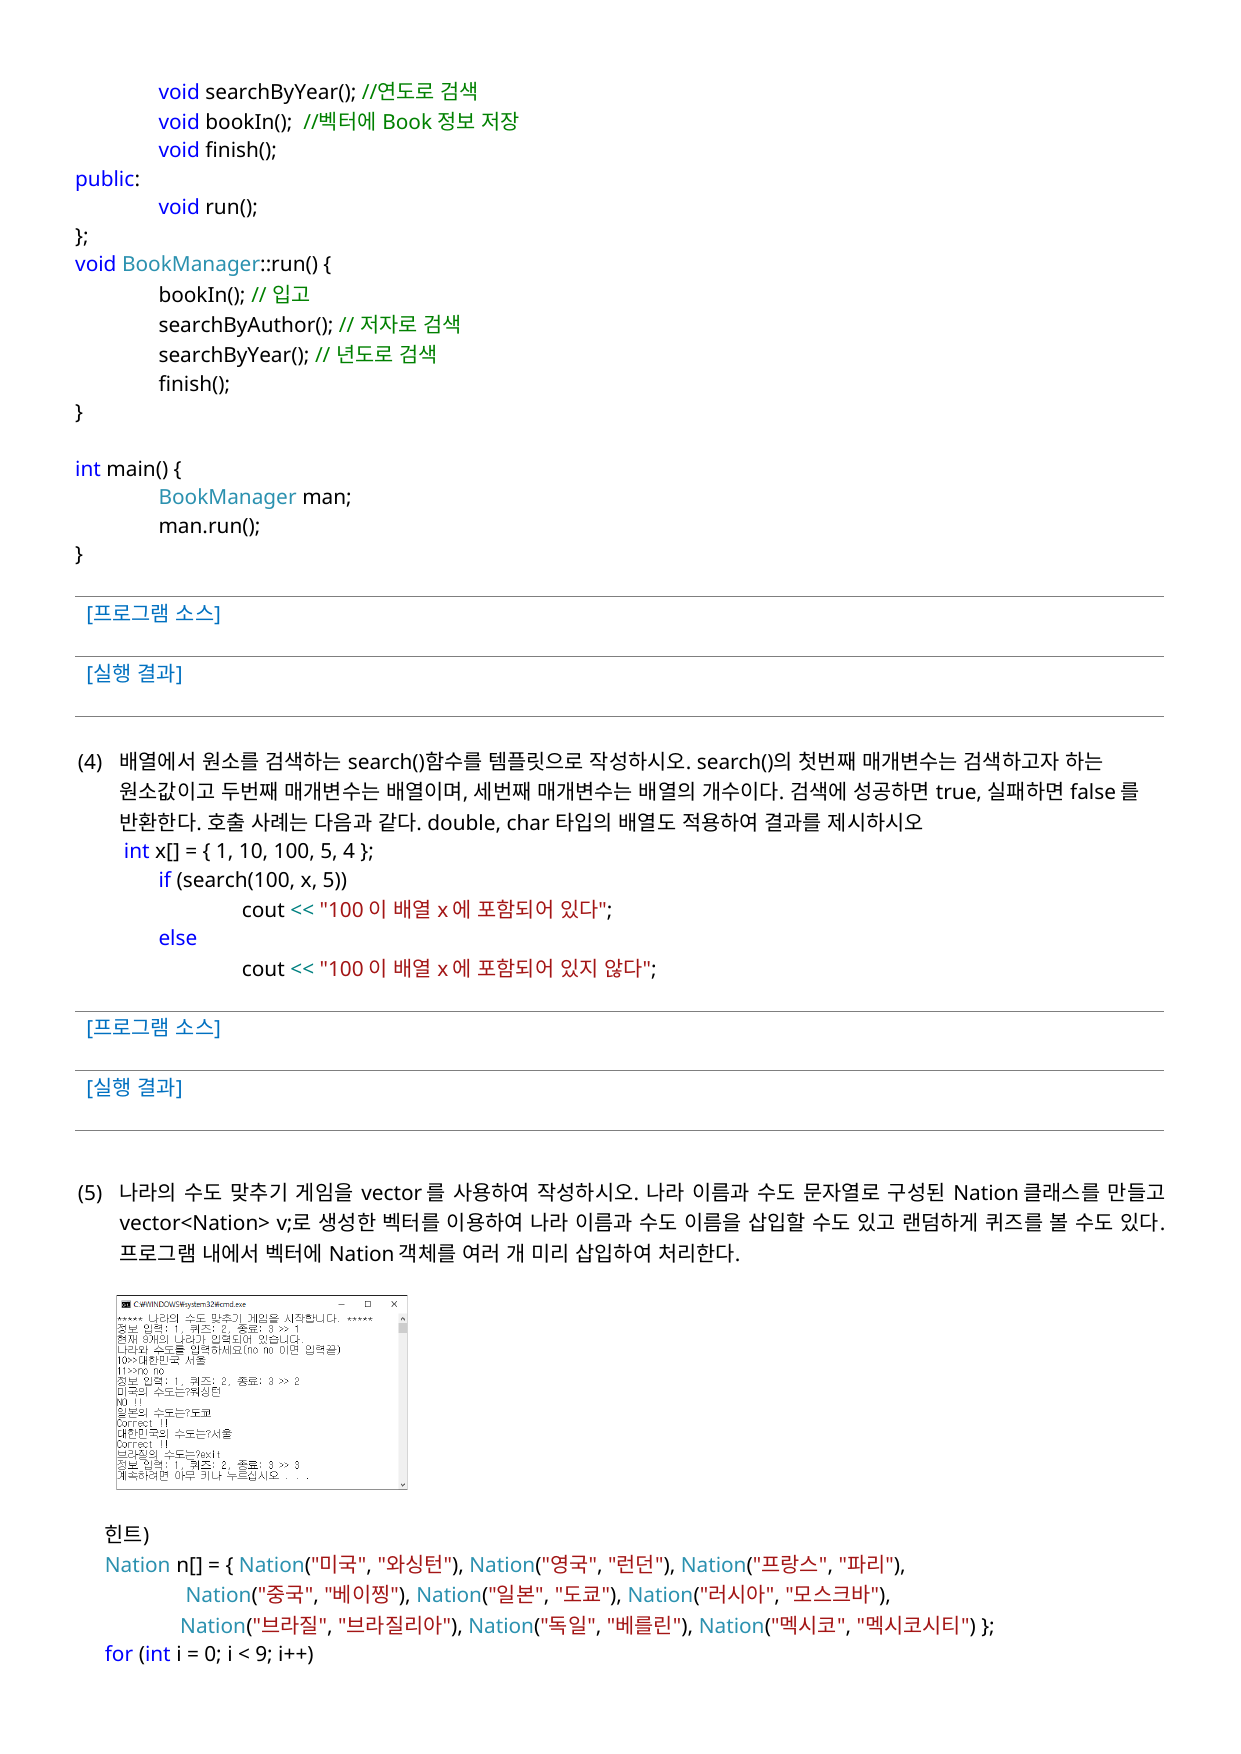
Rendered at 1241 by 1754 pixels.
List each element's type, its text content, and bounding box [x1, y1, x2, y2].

text void BookManager::run() { [75, 249, 1165, 278]
table_cell [실행 결과] [75, 657, 1164, 716]
text searchByAuthor(); // 저자로 검색 [75, 308, 1165, 338]
text man.run(); [75, 511, 1165, 539]
text Nation("중국", "베이찡"), Nation("일본", "도쿄"), Nation("러시아", "모스크바"), [104, 1578, 1165, 1609]
list 나라의 수도 맞추기 게임을 vector를 사용하여 작성하시오. 나라 이름과 수도 문자열로 구성된 Nation클래스를 만들고 vector<Nation> v;로 생성한 벡터를 이용하여 나라 이름과 수도 이름을 삽입할 수도 있고 랜덤하게 퀴즈를 볼 수도 있다. 프로그램 내에서 벡터에 Nation객체를 여러 개 미리 삽입하여 처리한다. [78, 1176, 1165, 1267]
table_header [프로그램 소스] [75, 1012, 1164, 1070]
text } [75, 397, 1165, 426]
text void bookIn(); //벡터에 Book 정보 저장 [75, 105, 1165, 136]
text void finish(); [75, 136, 1165, 164]
text }; [75, 221, 1165, 249]
text void run(); [75, 192, 1165, 221]
text cout << "100이 배열 x에 포함되어 있다"; [75, 893, 1165, 923]
text 힌트) [104, 1518, 1165, 1548]
text finish(); [75, 369, 1165, 397]
text void searchByYear(); //연도로 검색 [75, 75, 1165, 105]
text Nation n[] = { Nation("미국", "와싱턴"), Nation("영국", "런던"), Nation("프랑스", "파리"), [104, 1548, 1165, 1578]
text searchByYear(); // 년도로 검색 [75, 338, 1165, 369]
text for (int i = 0; i < 9; i++) [104, 1639, 1165, 1668]
text int x[] = { 1, 10, 100, 5, 4 }; [75, 836, 1165, 865]
text Nation("브라질", "브라질리아"), Nation("독일", "베를린"), Nation("멕시코", "멕시코시티") }; [104, 1609, 1165, 1639]
text cout << "100이 배열 x에 포함되어 있지 않다"; [75, 952, 1165, 982]
list 배열에서 원소를 검색하는 search()함수를 템플릿으로 작성하시오. search()의 첫번째 매개변수는 검색하고자 하는 원소값이고 두번째 매개변수는 배열이며, 세번째 매개변수는 배열의 개수이다. 검색에 성공하면 true, 실패하면 false를 반환한다. 호출 사례는 다음과 같다. double, char 타입의 배열도 적용하여 결과를 제시하시오 [78, 745, 1165, 836]
text bookIn(); // 입고 [75, 278, 1165, 308]
text BookManager man; [75, 482, 1165, 511]
text if (search(100, x, 5)) [75, 865, 1165, 893]
text else [75, 923, 1165, 952]
table_cell [실행 결과] [75, 1071, 1164, 1130]
table_header [프로그램 소스] [75, 597, 1164, 656]
picture [116, 1295, 408, 1490]
text public: [75, 164, 1165, 192]
text int main() { [75, 454, 1165, 482]
text } [75, 539, 1165, 568]
